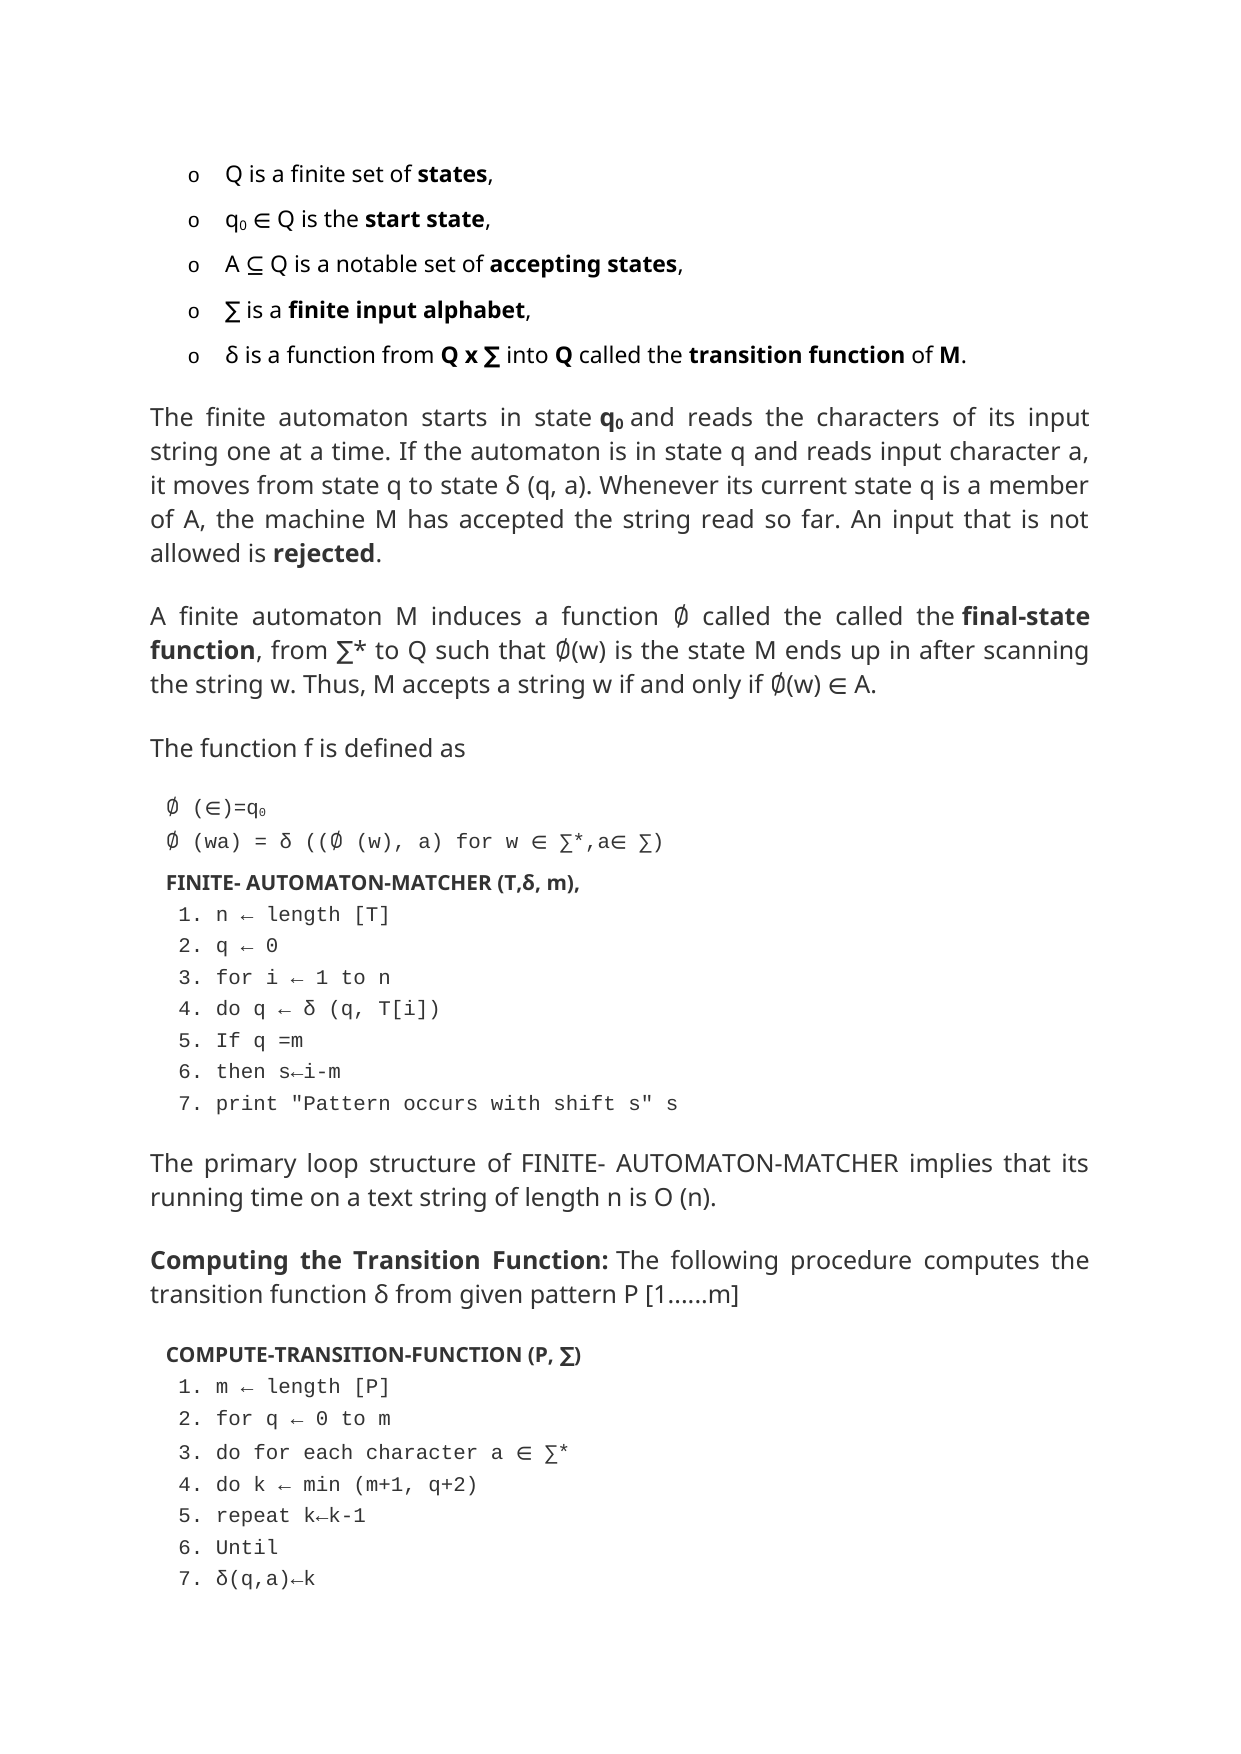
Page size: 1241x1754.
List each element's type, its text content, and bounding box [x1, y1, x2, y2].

text The primary loop structure of FINITE- AUTOMATON-MATCHER implies that its running time on a text string of length n is O (n). [150, 1145, 1090, 1213]
list Q is a finite set of states, [187, 150, 1090, 189]
text 5. If q =m [166, 1030, 1090, 1053]
text 7. print "Pattern occurs with shift s" s [166, 1093, 1090, 1116]
list δ is a function from Q x ∑ into Q called the transition function of M. [187, 331, 1090, 370]
text 4. do k ← min (m+1, q+2) [166, 1474, 1090, 1497]
text 6. Until [166, 1537, 1090, 1560]
text The function f is defined as [150, 730, 1090, 764]
list ∑ is a finite input alphabet, [187, 286, 1090, 325]
text Computing the Transition Function: The following procedure computes the transition function δ from given pattern P [1......m] [150, 1243, 1090, 1311]
text 5. repeat k←k-1 [166, 1505, 1090, 1529]
text 1. m ← length [P] [166, 1376, 1090, 1400]
text 2. q ← 0 [166, 935, 1090, 959]
list q0 ∈ Q is the start state, [187, 195, 1090, 234]
text COMPUTE-TRANSITION-FUNCTION (P, ∑) [166, 1340, 1090, 1368]
text A finite automaton M induces a function ∅ called the called the final-state function, from ∑* to Q such that ∅(w) is the state M ends up in after scanning the string w. Thus, M accepts a string w if and only if ∅(w) ∈ A. [150, 599, 1090, 701]
text 3. for i ← 1 to n [166, 967, 1090, 990]
text 4. do q ← δ (q, T[i]) [166, 998, 1090, 1022]
text 2. for q ← 0 to m [166, 1408, 1090, 1431]
text FINITE- AUTOMATON-MATCHER (T,δ, m), [166, 868, 1090, 896]
text 7. δ(q,a)←k [166, 1568, 1090, 1592]
list A ⊆ Q is a notable set of accepting states, [187, 241, 1090, 280]
text The finite automaton starts in state q0 and reads the characters of its input string one at a time. If the automaton is in state q and reads input character a, it moves from state q to state δ (q, a). Whenever its current state q is a member of A, the machine M has accepted the string read so far. An input that is not allowed is rejected. [150, 399, 1090, 570]
text ∅ (wa) = δ ((∅ (w), a) for w ∈ ∑*,a∈ ∑) [166, 828, 1090, 855]
text 1. n ← length [T] [166, 904, 1090, 927]
text ∅ (∈)=q0 [166, 793, 1090, 820]
text 6. then s←i-m [166, 1061, 1090, 1085]
text 3. do for each character a ∈ ∑* [166, 1439, 1090, 1466]
